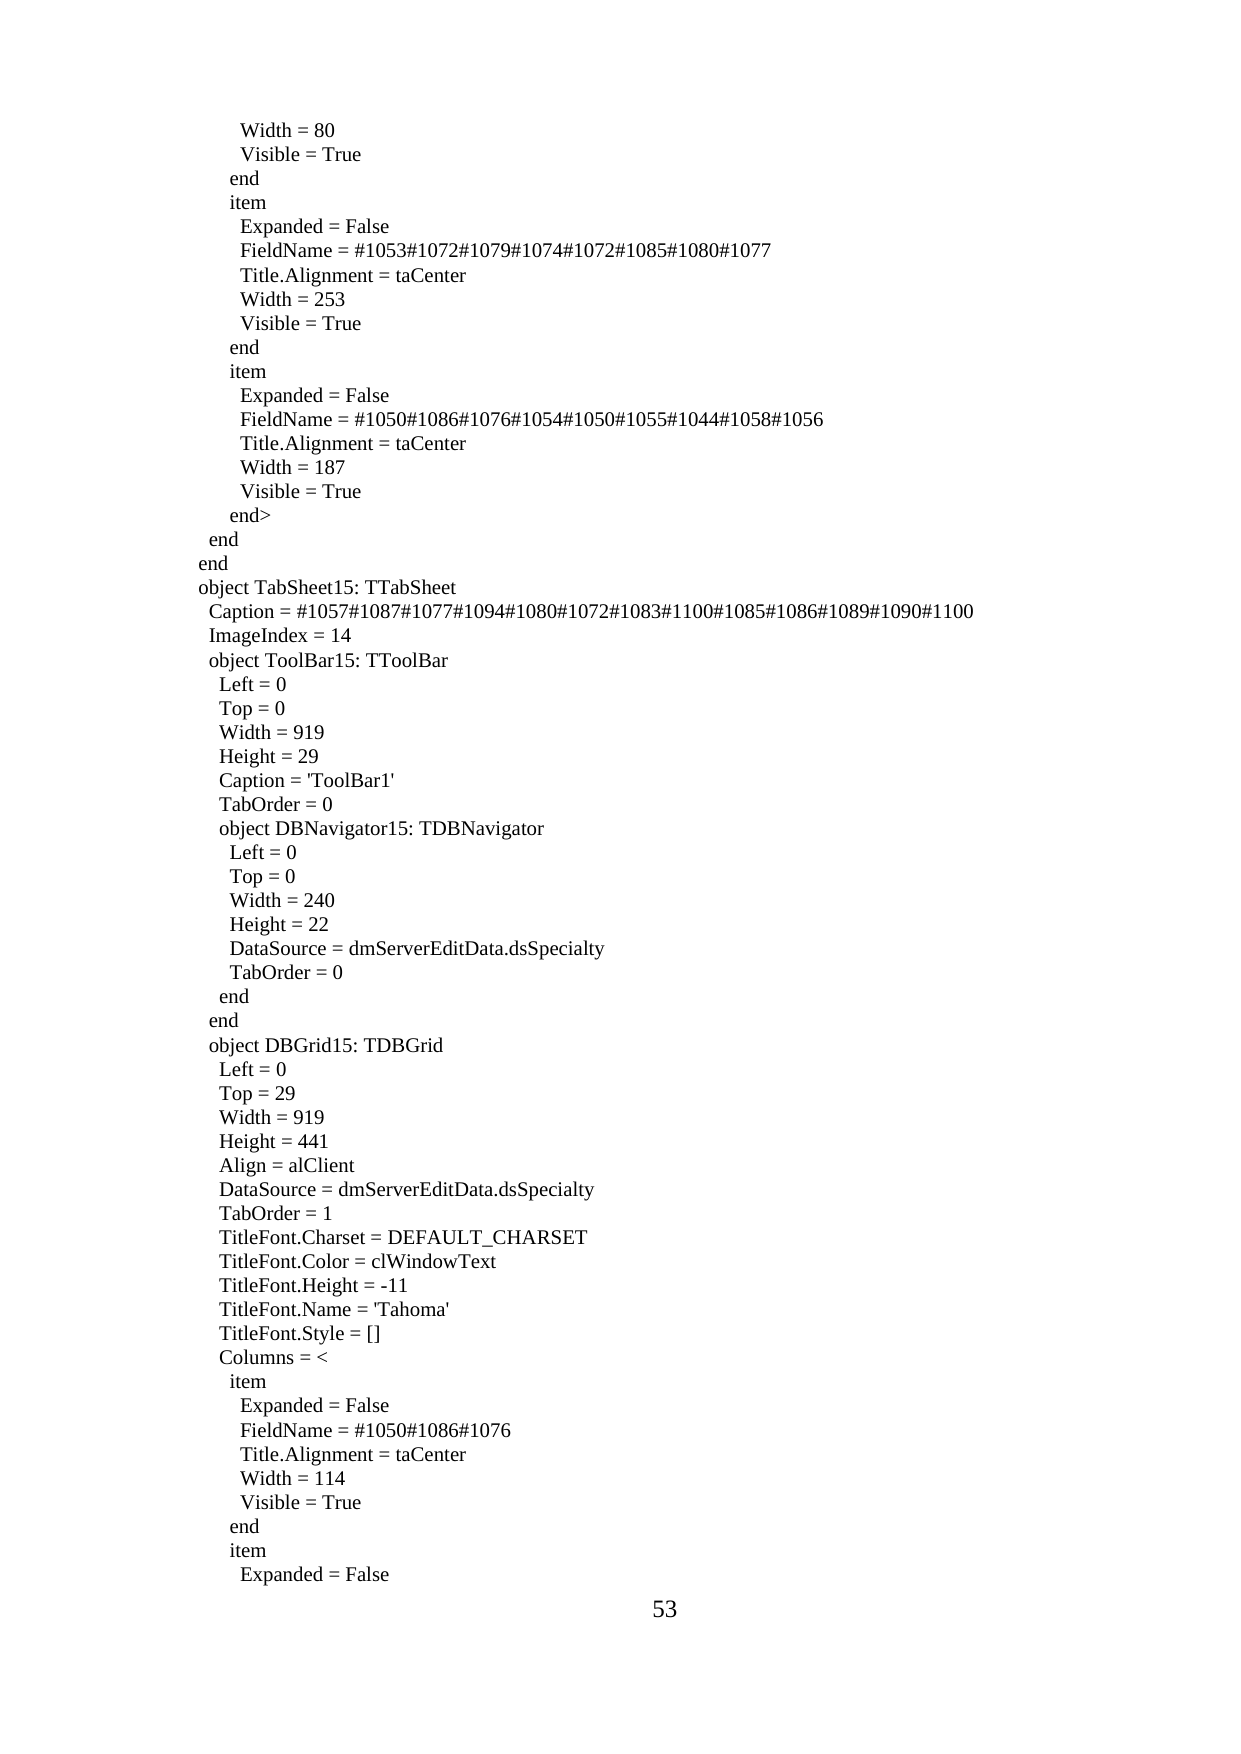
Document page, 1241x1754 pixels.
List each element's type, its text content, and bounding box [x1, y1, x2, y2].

text Visible = True [177, 1490, 1152, 1514]
text end [177, 166, 1152, 190]
text Width = 253 [177, 287, 1152, 311]
text Title.Alignment = taCenter [177, 1442, 1152, 1466]
text Width = 114 [177, 1466, 1152, 1490]
text Expanded = False [177, 383, 1152, 407]
text ImageIndex = 14 [177, 623, 1152, 647]
text Height = 441 [177, 1129, 1152, 1153]
text FieldName = #1050#1086#1076#1054#1050#1055#1044#1058#1056 [177, 407, 1152, 431]
text Title.Alignment = taCenter [177, 431, 1152, 455]
text end [177, 1514, 1152, 1538]
text Top = 0 [177, 864, 1152, 888]
text end [177, 335, 1152, 359]
text Expanded = False [177, 1562, 1152, 1586]
text Left = 0 [177, 1057, 1152, 1081]
text Height = 29 [177, 744, 1152, 768]
text Top = 29 [177, 1081, 1152, 1105]
text Width = 240 [177, 888, 1152, 912]
text end> [177, 503, 1152, 527]
text TabOrder = 0 [177, 792, 1152, 816]
text TitleFont.Style = [] [177, 1321, 1152, 1345]
text Caption = #1057#1087#1077#1094#1080#1072#1083#1100#1085#1086#1089#1090#1100 [177, 599, 1152, 623]
text Width = 919 [177, 720, 1152, 744]
text DataSource = dmServerEditData.dsSpecialty [177, 1177, 1152, 1201]
text object DBGrid15: TDBGrid [177, 1032, 1152, 1057]
text Top = 0 [177, 696, 1152, 720]
text TabOrder = 0 [177, 960, 1152, 984]
text FieldName = #1050#1086#1076 [177, 1417, 1152, 1442]
text Width = 80 [177, 118, 1152, 142]
text DataSource = dmServerEditData.dsSpecialty [177, 936, 1152, 960]
text Columns = < [177, 1345, 1152, 1369]
text item [177, 190, 1152, 214]
text end [177, 984, 1152, 1008]
text Left = 0 [177, 672, 1152, 696]
text TitleFont.Charset = DEFAULT_CHARSET [177, 1225, 1152, 1249]
text Visible = True [177, 479, 1152, 503]
text Height = 22 [177, 912, 1152, 936]
text TitleFont.Height = -11 [177, 1273, 1152, 1297]
text TitleFont.Color = clWindowText [177, 1249, 1152, 1273]
text TitleFont.Name = 'Tahoma' [177, 1297, 1152, 1321]
text Expanded = False [177, 1393, 1152, 1417]
text object DBNavigator15: TDBNavigator [177, 816, 1152, 840]
text item [177, 359, 1152, 383]
text object ToolBar15: TToolBar [177, 647, 1152, 672]
text object TabSheet15: TTabSheet [177, 575, 1152, 599]
text Visible = True [177, 142, 1152, 166]
text Align = alClient [177, 1153, 1152, 1177]
text item [177, 1369, 1152, 1393]
text end [177, 1008, 1152, 1032]
text item [177, 1538, 1152, 1562]
text Width = 919 [177, 1105, 1152, 1129]
text Title.Alignment = taCenter [177, 262, 1152, 287]
text TabOrder = 1 [177, 1201, 1152, 1225]
text Expanded = False [177, 214, 1152, 238]
text FieldName = #1053#1072#1079#1074#1072#1085#1080#1077 [177, 238, 1152, 262]
text Visible = True [177, 311, 1152, 335]
text Caption = 'ToolBar1' [177, 768, 1152, 792]
text end [177, 551, 1152, 575]
text Width = 187 [177, 455, 1152, 479]
text Left = 0 [177, 840, 1152, 864]
text end [177, 527, 1152, 551]
